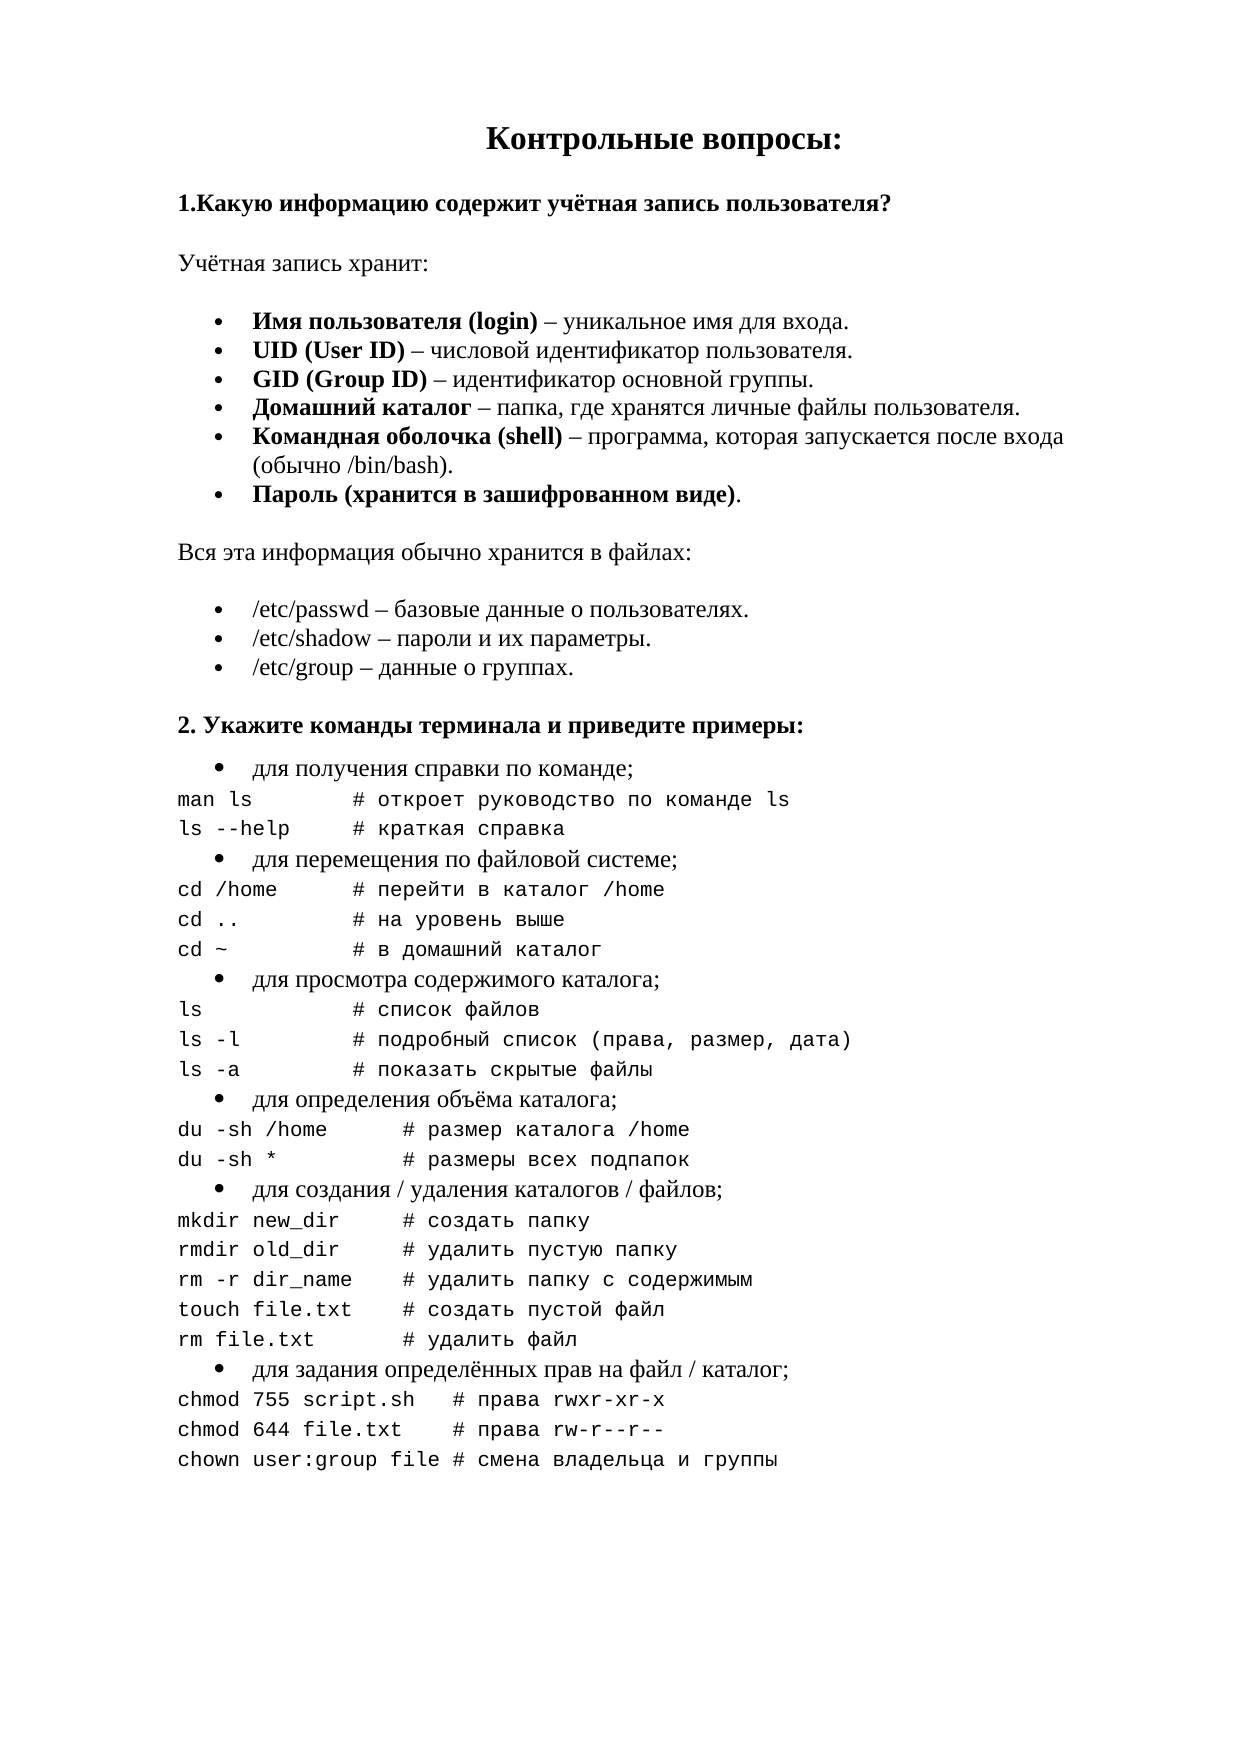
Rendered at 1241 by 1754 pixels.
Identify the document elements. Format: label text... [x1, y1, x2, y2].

list Домашний каталог – папка, где хранятся личные файлы пользователя. [215, 392, 1152, 421]
text chmod 755 script.sh # права rwxr-xr-x [177, 1389, 1152, 1413]
text touch file.txt # создать пустой файл [177, 1299, 1152, 1322]
text Контрольные вопросы: [177, 118, 1152, 156]
text rmdir old_dir # удалить пустую папку [177, 1239, 1152, 1263]
text chown user:group file # смена владельца и группы [177, 1449, 1152, 1472]
list /etc/shadow – пароли и их параметры. [215, 623, 1152, 652]
list для создания / удаления каталогов / файлов; [215, 1174, 1152, 1203]
text ls # список файлов [177, 999, 1152, 1023]
text 2. Укажите команды терминала и приведите примеры: [177, 710, 1152, 739]
text Вся эта информация обычно хранится в файлах: [177, 537, 1152, 565]
list для просмотра содержимого каталога; [215, 964, 1152, 993]
list Имя пользователя (login) – уникальное имя для входа. [215, 306, 1152, 335]
text ls -a # показать скрытые файлы [177, 1059, 1152, 1082]
text cd .. # на уровень выше [177, 909, 1152, 932]
text Учётная запись хранит: [177, 248, 1152, 277]
text cd ~ # в домашний каталог [177, 938, 1152, 962]
text 1.Какую информацию содержит учётная запись пользователя? [177, 188, 1152, 217]
list для задания определённых прав на файл / каталог; [215, 1354, 1152, 1383]
text cd /home # перейти в каталог /home [177, 879, 1152, 903]
text du -sh /home # размер каталога /home [177, 1119, 1152, 1143]
text mkdir new_dir # создать папку [177, 1210, 1152, 1233]
list UID (User ID) – числовой идентификатор пользователя. [215, 335, 1152, 364]
list Командная оболочка (shell) – программа, которая запускается после входа (обычно /bin/bash). [215, 421, 1152, 479]
text chmod 644 file.txt # права rw-r--r-- [177, 1419, 1152, 1443]
text ls --help # краткая справка [177, 818, 1152, 842]
list для получения справки по команде; [215, 753, 1152, 782]
text rm file.txt # удалить файл [177, 1328, 1152, 1352]
list /etc/group – данные о группах. [215, 652, 1152, 681]
list для перемещения по файловой системе; [215, 844, 1152, 873]
list Пароль (хранится в зашифрованном виде). [215, 479, 1152, 507]
list для определения объёма каталога; [215, 1084, 1152, 1113]
text du -sh * # размеры всех подпапок [177, 1149, 1152, 1173]
text man ls # откроет руководство по команде ls [177, 789, 1152, 812]
list GID (Group ID) – идентификатор основной группы. [215, 364, 1152, 392]
text ls -l # подробный список (права, размер, дата) [177, 1029, 1152, 1053]
list /etc/passwd – базовые данные о пользователях. [215, 594, 1152, 623]
text rm -r dir_name # удалить папку с содержимым [177, 1269, 1152, 1293]
